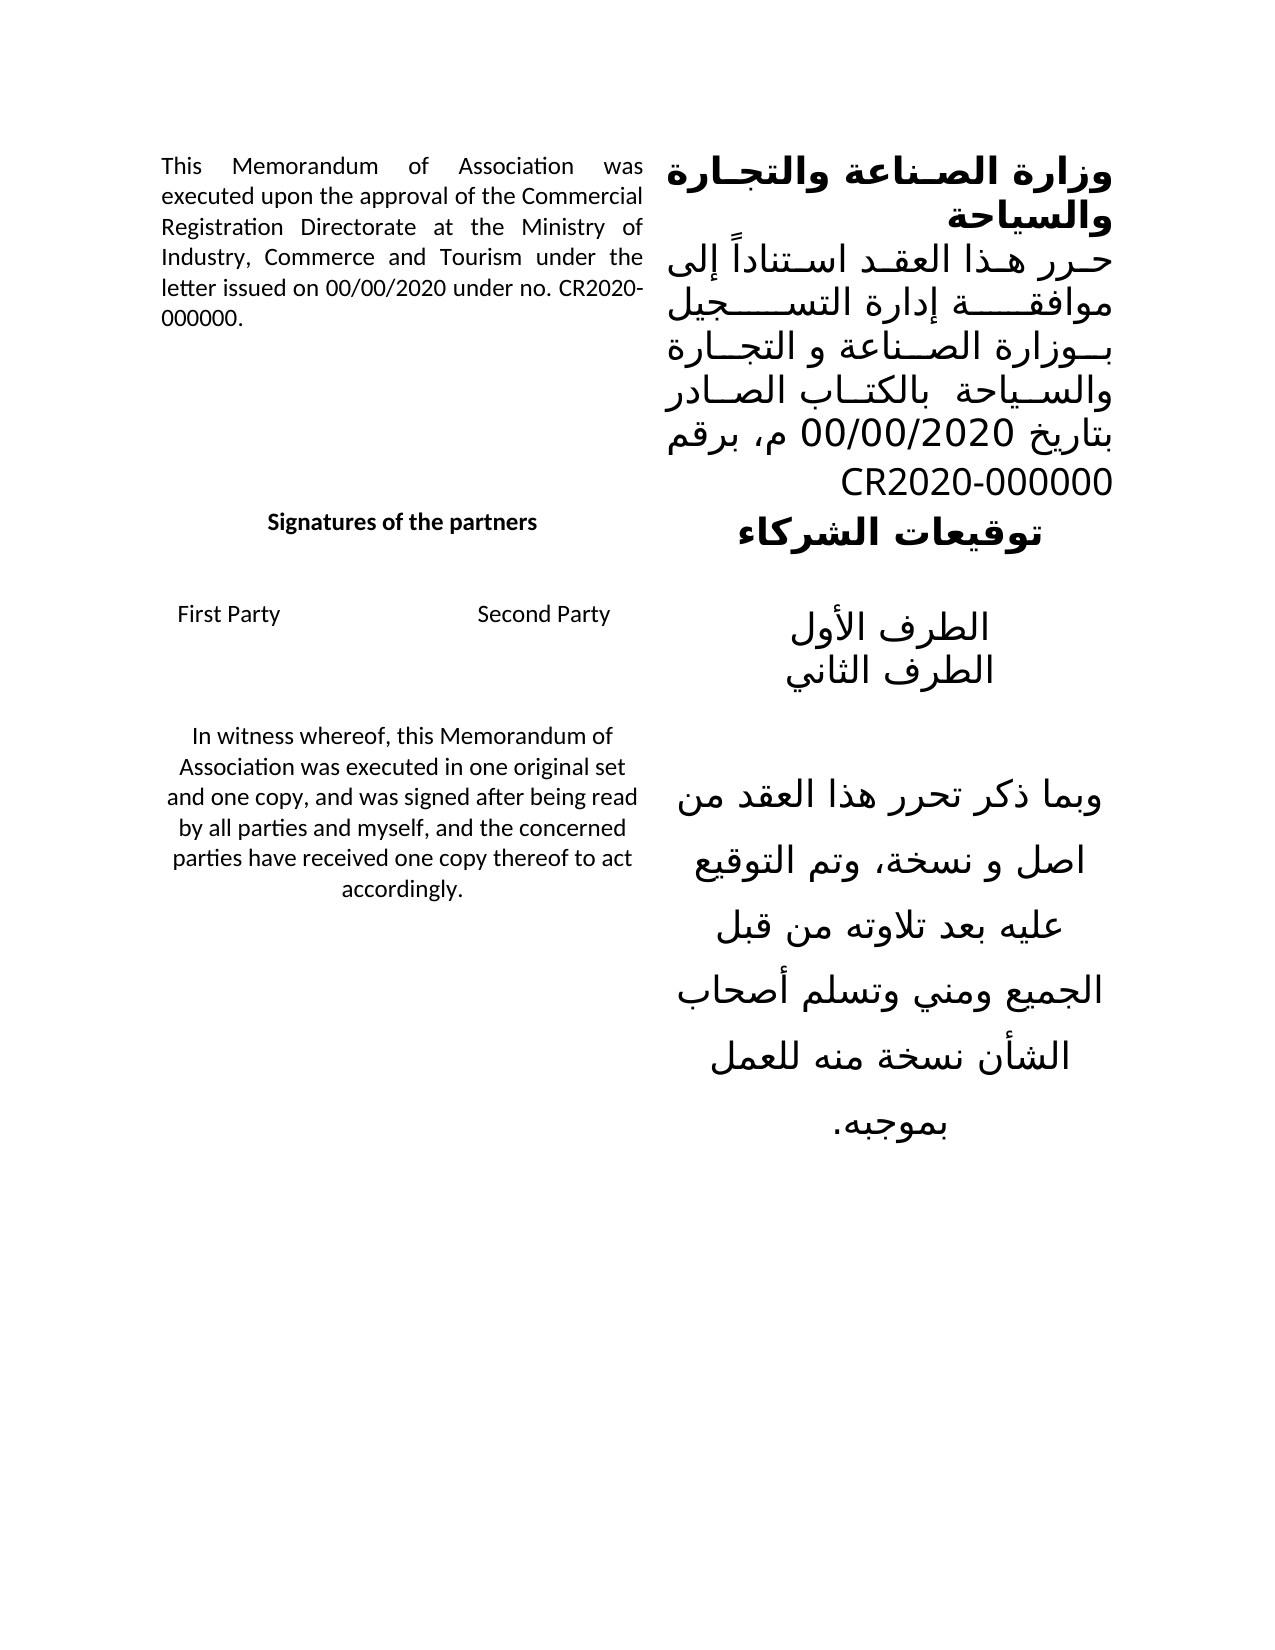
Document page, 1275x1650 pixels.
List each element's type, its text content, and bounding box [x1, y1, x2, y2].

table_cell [655, 150, 1125, 507]
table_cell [150, 150, 655, 507]
table_cell Signatures of the partners First Party Second Party In witness whereof, this Memorandum of Association was executed in one original set and one copy, and was signed after being read by all parties and myself, and the concerned parties have received one copy thereof to act accordingly. [150, 507, 655, 1297]
table_cell توقيعات الشركاء الطرف الأول الطرف الثاني وبما ذكر تحرر هذا العقد من اصل و نسخة، وتم التوقيع عليه بعد تلاوته من قبل الجميع ومني وتسلم أصحاب الشأن نسخة منه للعمل بموجبه. [655, 507, 1125, 1297]
